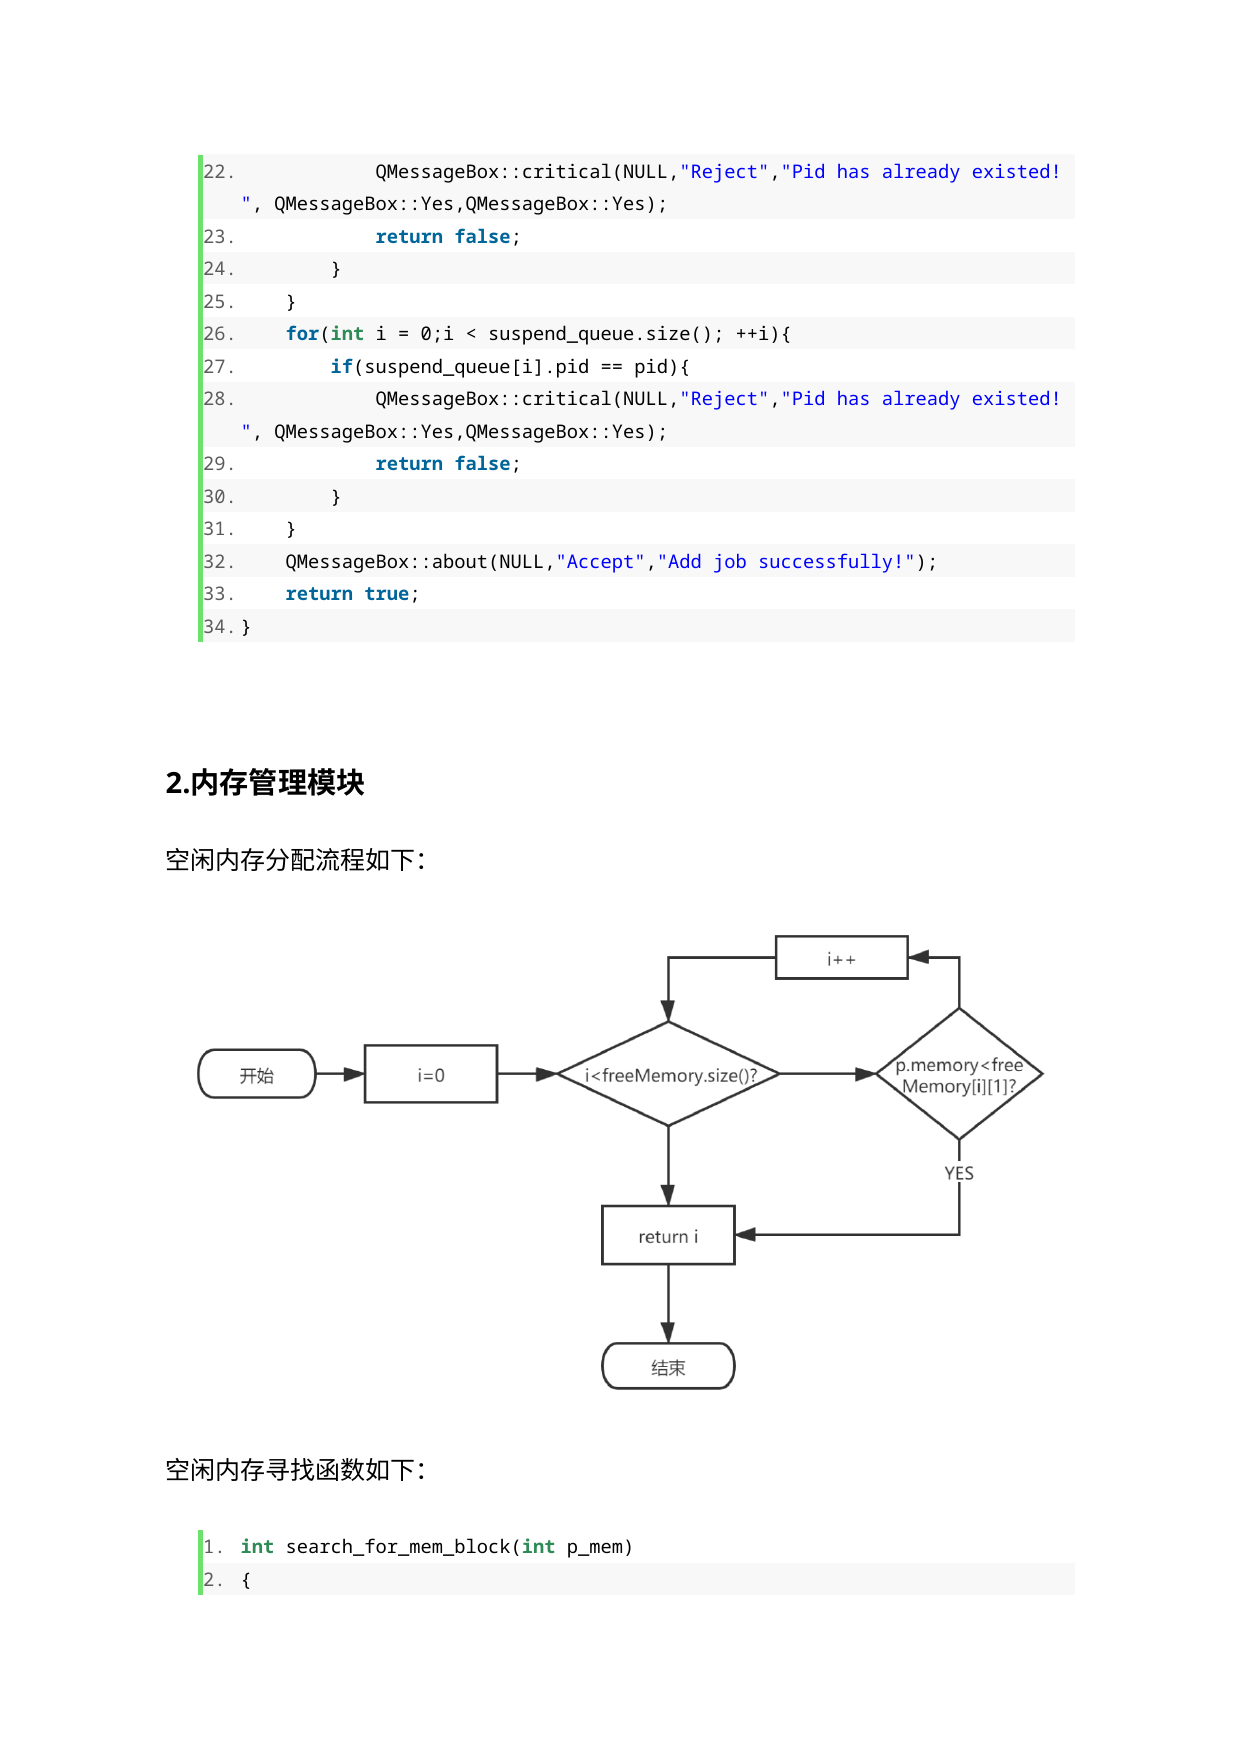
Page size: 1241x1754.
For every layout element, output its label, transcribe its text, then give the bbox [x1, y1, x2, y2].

text 2.内存管理模块 [165, 749, 1075, 814]
list return true; [203, 577, 1075, 609]
text 空闲内存分配流程如下： [165, 826, 1075, 891]
text 空闲内存寻找函数如下： [165, 1436, 1075, 1501]
picture [165, 903, 1075, 1421]
list QMessageBox::critical(NULL,"Reject","Pid has already existed!", QMessageBox::Yes,QMessageBox::Yes); [203, 382, 1075, 447]
list return false; [203, 219, 1075, 252]
list } [203, 252, 1075, 284]
list int search_for_mem_block(int p_mem) [203, 1530, 1075, 1563]
list return false; [203, 447, 1075, 479]
list QMessageBox::about(NULL,"Accept","Add job successfully!"); [203, 544, 1075, 577]
list } [203, 512, 1075, 544]
list { [203, 1563, 1075, 1595]
list for(int i = 0;i < suspend_queue.size(); ++i){ [203, 317, 1075, 349]
list } [203, 609, 1075, 642]
list if(suspend_queue[i].pid == pid){ [203, 349, 1075, 382]
list QMessageBox::critical(NULL,"Reject","Pid has already existed!", QMessageBox::Yes,QMessageBox::Yes); [198, 154, 1075, 219]
list } [203, 284, 1075, 317]
list } [203, 479, 1075, 512]
